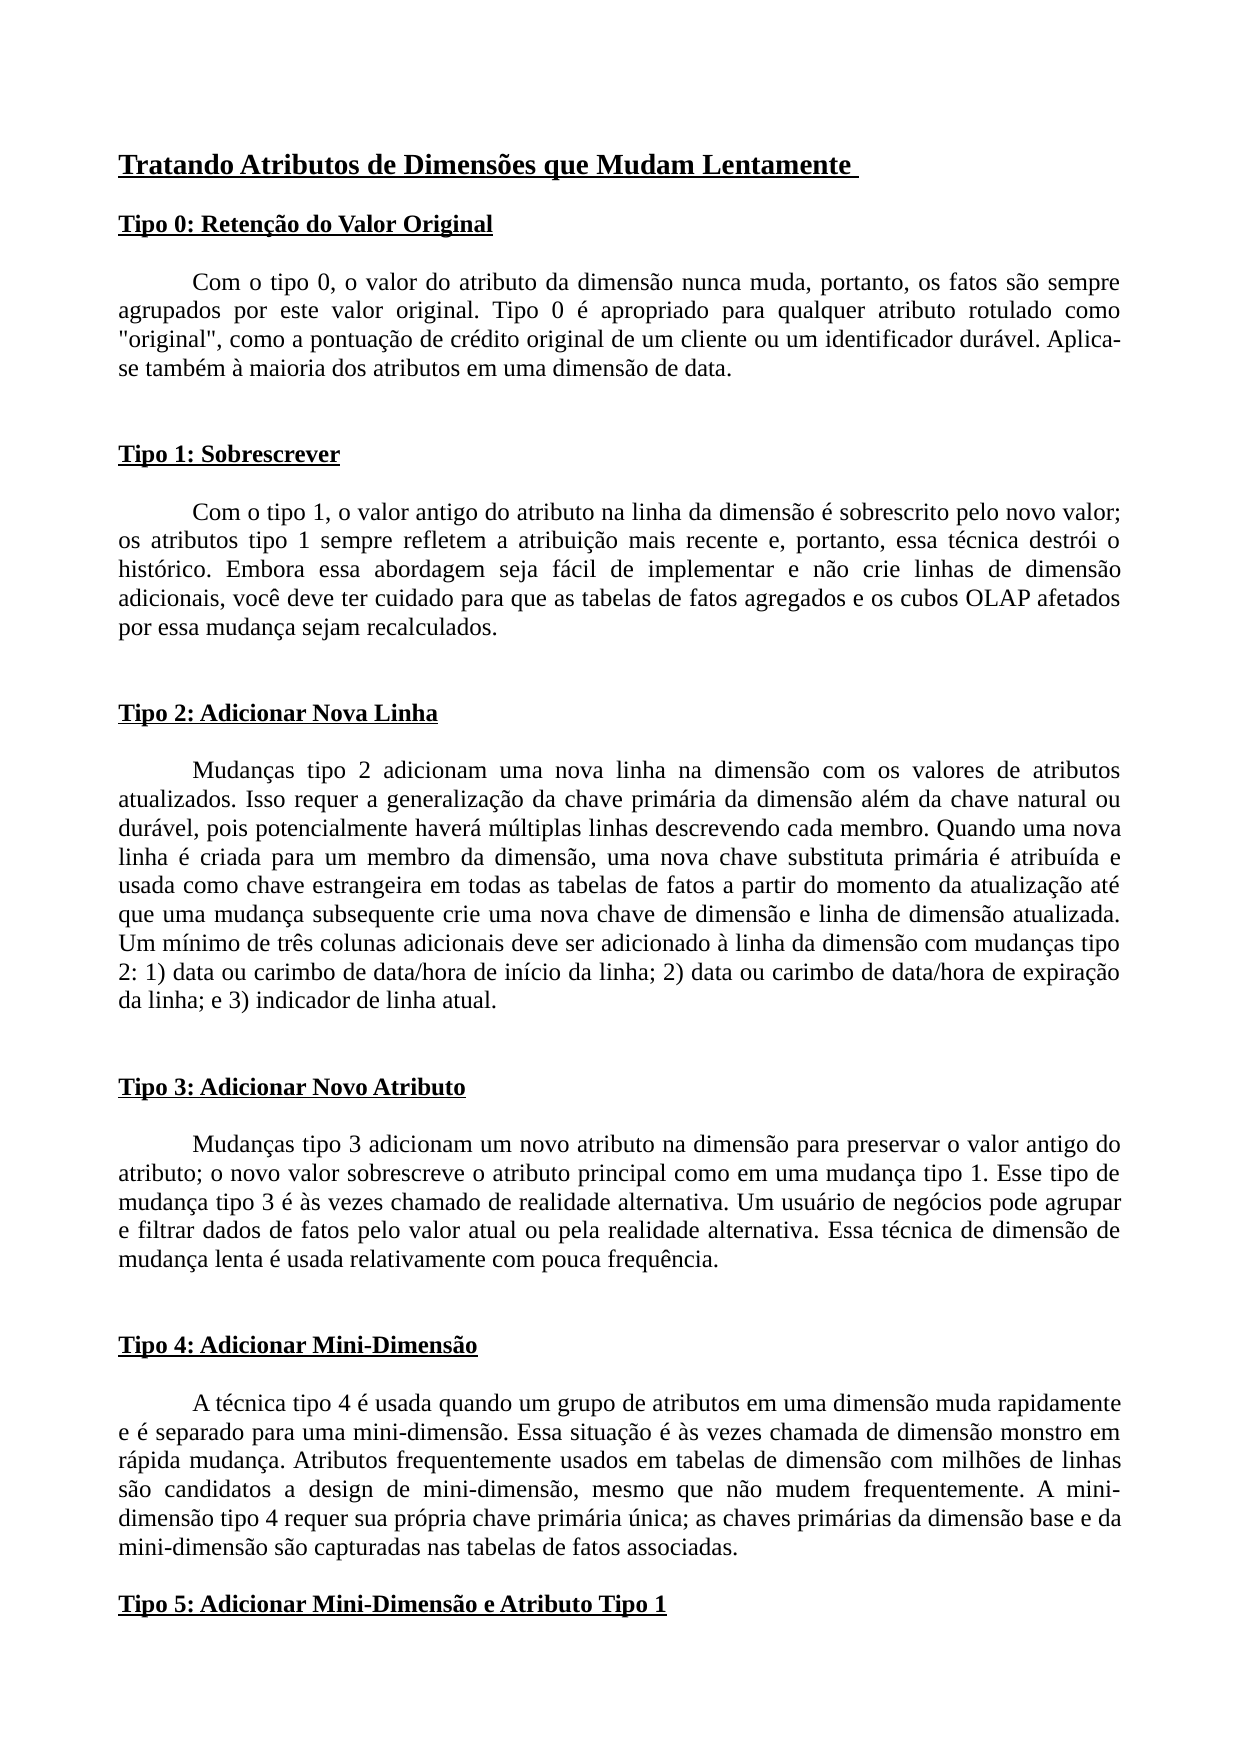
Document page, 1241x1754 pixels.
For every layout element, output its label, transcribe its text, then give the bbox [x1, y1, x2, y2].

text A técnica tipo 4 é usada quando um grupo de atributos em uma dimensão muda rapidamente e é separado para uma mini-dimensão. Essa situação é às vezes chamada de dimensão monstro em rápida mudança. Atributos frequentemente usados em tabelas de dimensão com milhões de linhas são candidatos a design de mini-dimensão, mesmo que não mudem frequentemente. A mini-dimensão tipo 4 requer sua própria chave primária única; as chaves primárias da dimensão base e da mini-dimensão são capturadas nas tabelas de fatos associadas. [118, 1359, 1122, 1560]
text Tipo 0: Retenção do Valor Original [118, 180, 1122, 238]
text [118, 118, 1122, 180]
text Tipo 2: Adicionar Nova Linha [118, 640, 1122, 727]
text Tipo 4: Adicionar Mini-Dimensão [118, 1273, 1122, 1359]
text Tipo 1: Sobrescrever [118, 382, 1122, 468]
text Com o tipo 1, o valor antigo do atributo na linha da dimensão é sobrescrito pelo novo valor; os atributos tipo 1 sempre refletem a atribuição mais recente e, portanto, essa técnica destrói o histórico. Embora essa abordagem seja fácil de implementar e não crie linhas de dimensão adicionais, você deve ter cuidado para que as tabelas de fatos agregados e os cubos OLAP afetados por essa mudança sejam recalculados. [118, 468, 1122, 640]
text Mudanças tipo 2 adicionam uma nova linha na dimensão com os valores de atributos atualizados. Isso requer a generalização da chave primária da dimensão além da chave natural ou durável, pois potencialmente haverá múltiplas linhas descrevendo cada membro. Quando uma nova linha é criada para um membro da dimensão, uma nova chave substituta primária é atribuída e usada como chave estrangeira em todas as tabelas de fatos a partir do momento da atualização até que uma mudança subsequente crie uma nova chave de dimensão e linha de dimensão atualizada. Um mínimo de três colunas adicionais deve ser adicionado à linha da dimensão com mudanças tipo 2: 1) data ou carimbo de data/hora de início da linha; 2) data ou carimbo de data/hora de expiração da linha; e 3) indicador de linha atual. [118, 727, 1122, 1014]
text Mudanças tipo 3 adicionam um novo atributo na dimensão para preservar o valor antigo do atributo; o novo valor sobrescreve o atributo principal como em uma mudança tipo 1. Esse tipo de mudança tipo 3 é às vezes chamado de realidade alternativa. Um usuário de negócios pode agrupar e filtrar dados de fatos pelo valor atual ou pela realidade alternativa. Essa técnica de dimensão de mudança lenta é usada relativamente com pouca frequência. [118, 1100, 1122, 1273]
text Tipo 3: Adicionar Novo Atributo [118, 1014, 1122, 1100]
text Com o tipo 0, o valor do atributo da dimensão nunca muda, portanto, os fatos são sempre agrupados por este valor original. Tipo 0 é apropriado para qualquer atributo rotulado como "original", como a pontuação de crédito original de um cliente ou um identificador durável. Aplica-se também à maioria dos atributos em uma dimensão de data. [118, 238, 1122, 382]
text Tipo 5: Adicionar Mini-Dimensão e Atributo Tipo 1 [118, 1560, 1122, 1618]
